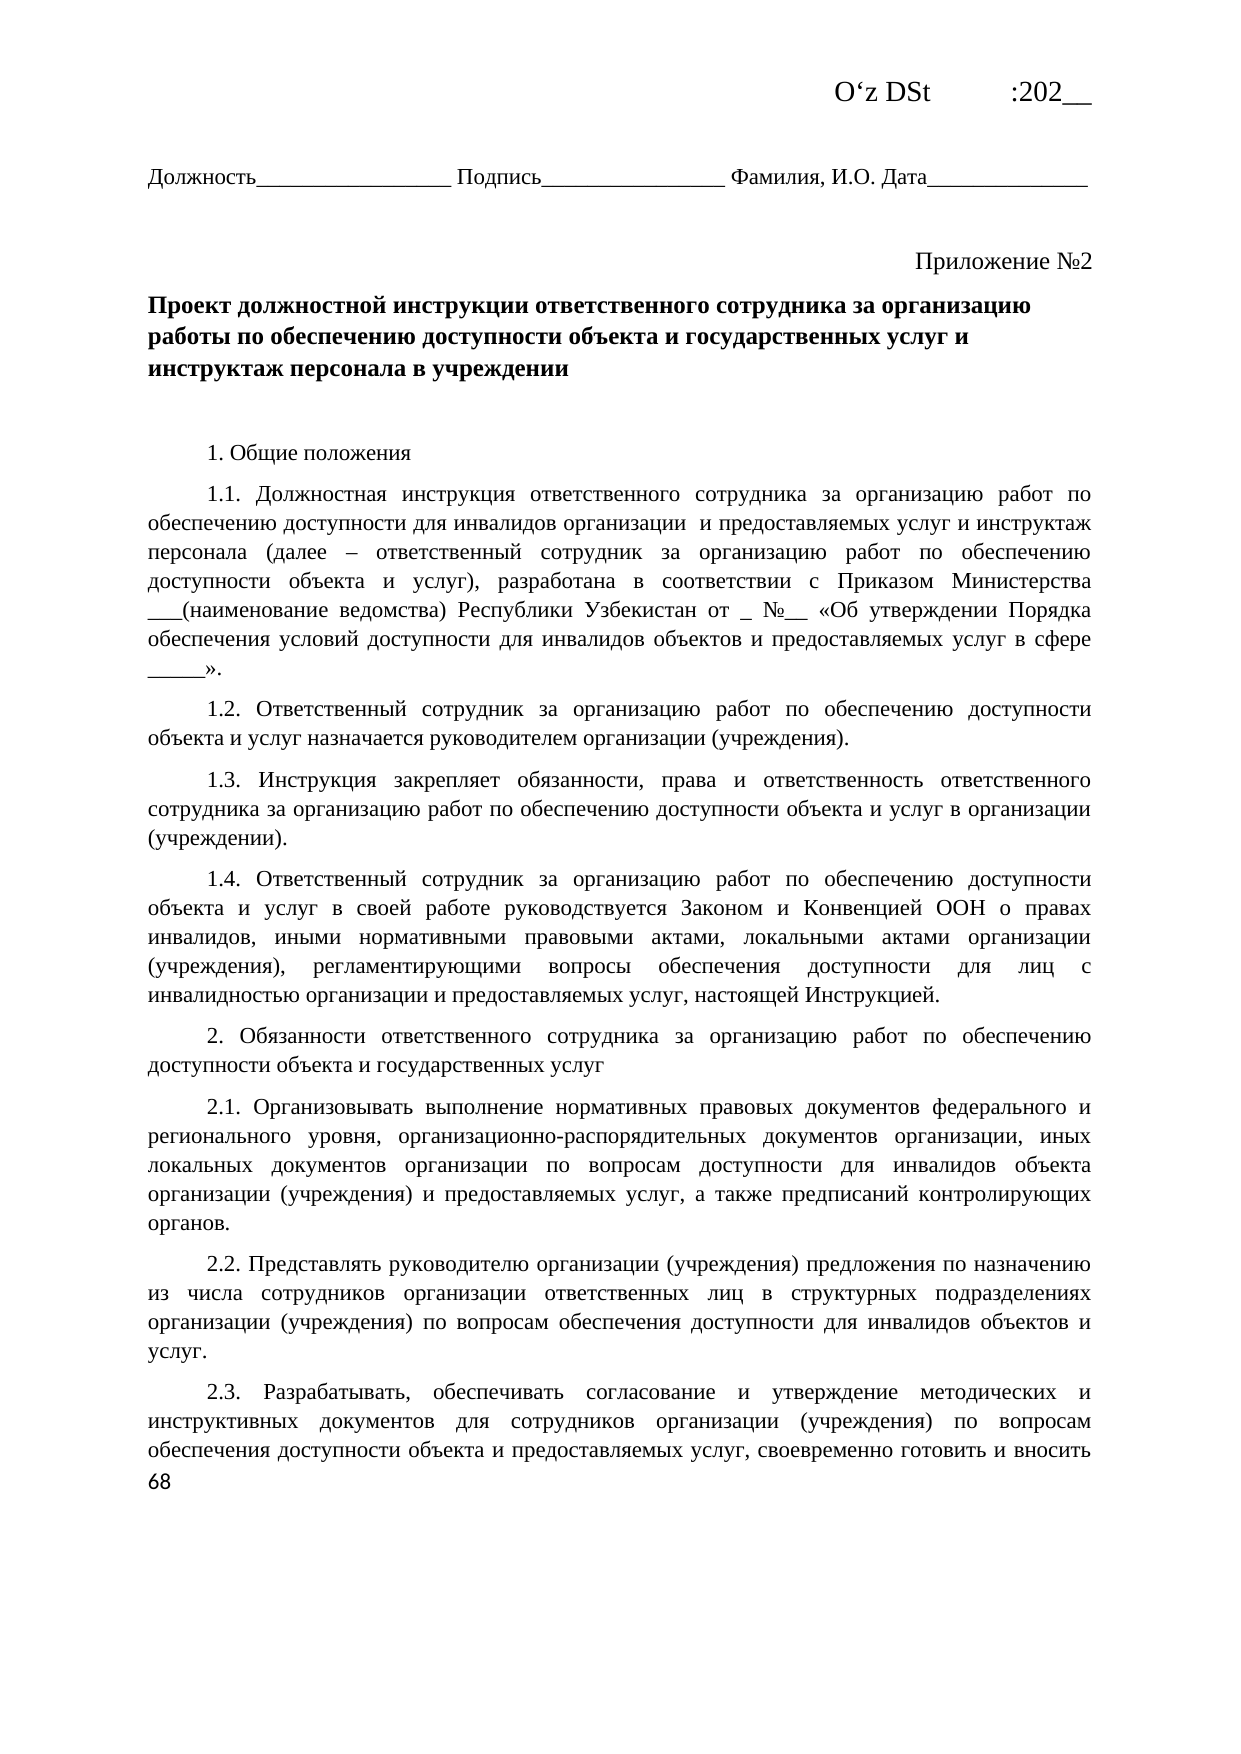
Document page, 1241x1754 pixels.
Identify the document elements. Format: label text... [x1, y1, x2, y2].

text 2. Обязанности ответственного сотрудника за организацию работ по обеспечению доступности объекта и государственных услуг [148, 1022, 1093, 1078]
text 1.2. Ответственный сотрудник за организацию работ по обеспечению доступности объекта и услуг назначается руководителем организации (учреждения). [148, 695, 1093, 751]
text 1.4. Ответственный сотрудник за организацию работ по обеспечению доступности объекта и услуг в своей работе руководствуется Законом и Конвенцией ООН о правах инвалидов, иными нормативными правовыми актами, локальными актами организации (учреждения), регламентирующими вопросы обеспечения доступности для лиц с инвалидностью организации и предоставляемых услуг, настоящей Инструкцией. [148, 865, 1093, 1007]
text 1. Общие положения [148, 438, 1093, 465]
text 1.3. Инструкция закрепляет обязанности, права и ответственность ответственного сотрудника за организацию работ по обеспечению доступности объекта и услуг в организации (учреждении). [148, 766, 1093, 850]
text 2.1. Организовывать выполнение нормативных правовых документов федерального и регионального уровня, организационно-распорядительных документов организации, иных локальных документов организации по вопросам доступности для инвалидов объекта организации (учреждения) и предоставляемых услуг, а также предписаний контролирующих органов. [148, 1093, 1093, 1235]
text Должность_________________ Подпись________________ Фамилия, И.О. Дата______________ [148, 163, 1093, 189]
text Проект должностной инструкции ответственного сотрудника за организацию работы по обеспечению доступности объекта и государственных услуг и инструктаж персонала в учреждении [148, 290, 1093, 382]
text 1.1. Должностная инструкция ответственного сотрудника за организацию работ по обеспечению доступности для инвалидов организации и предоставляемых услуг и инструктаж персонала (далее – ответственный сотрудник за организацию работ по обеспечению доступности объекта и услуг), разработана в соответствии с Приказом Министерства ___(наименование ведомства) Республики Узбекистан от _ №__ «Об утверждении Порядка обеспечения условий доступности для инвалидов объектов и предоставляемых услуг в сфере _____». [148, 480, 1093, 680]
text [148, 1378, 1093, 1463]
text 2.2. Представлять руководителю организации (учреждения) предложения по назначению из числа сотрудников организации ответственных лиц в структурных подразделениях организации (учреждения) по вопросам обеспечения доступности для инвалидов объектов и услуг. [148, 1250, 1093, 1363]
text Приложение №2 [148, 246, 1093, 274]
